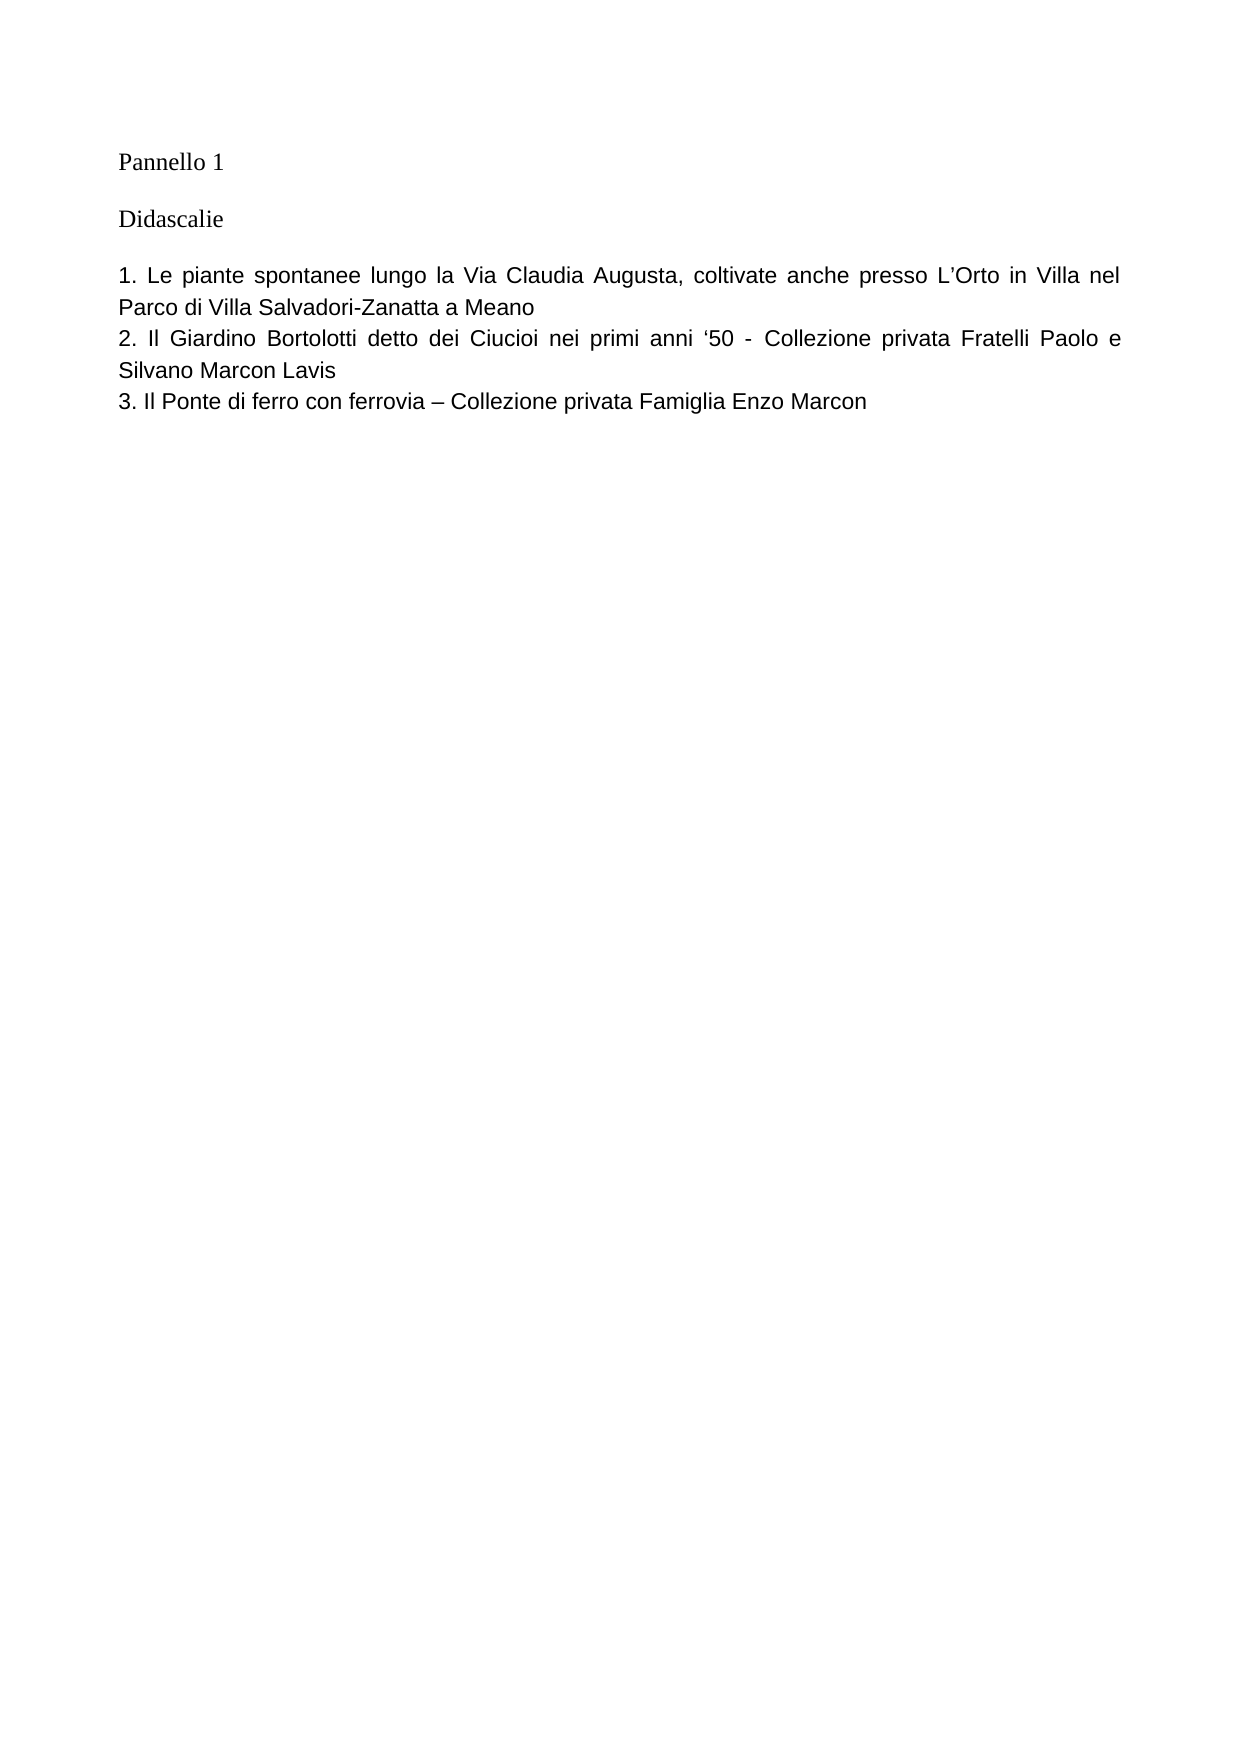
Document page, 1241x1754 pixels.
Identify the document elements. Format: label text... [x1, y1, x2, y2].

text Pannello 1 [118, 147, 1122, 176]
text 3. Il Ponte di ferro con ferrovia – Collezione privata Famiglia Enzo Marcon [118, 388, 1122, 414]
text 2. Il Giardino Bortolotti detto dei Ciucioi nei primi anni ‘50 - Collezione privata Fratelli Paolo e Silvano Marcon Lavis [118, 325, 1122, 383]
text Didascalie [118, 204, 1122, 233]
text 1. Le piante spontanee lungo la Via Claudia Augusta, coltivate anche presso L’Orto in Villa nel Parco di Villa Salvadori-Zanatta a Meano [118, 262, 1122, 320]
